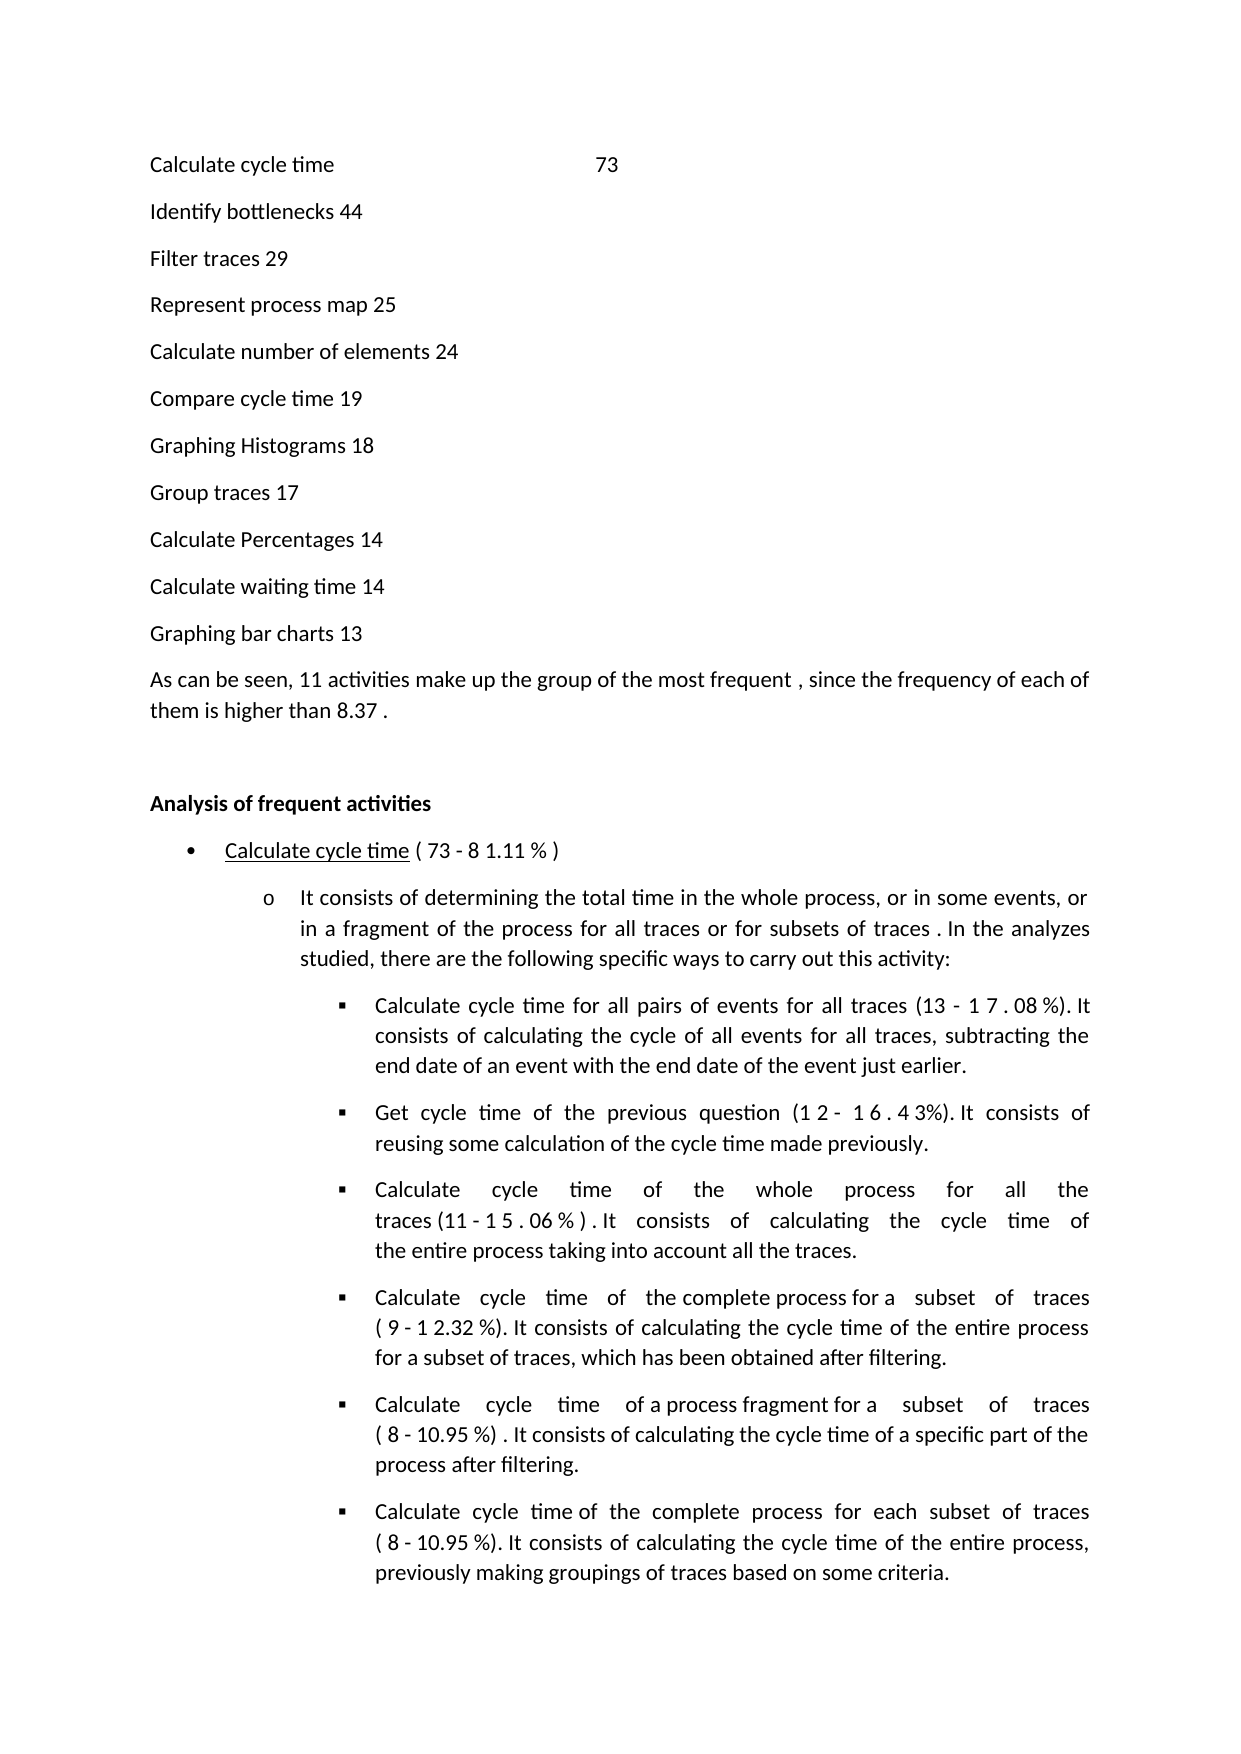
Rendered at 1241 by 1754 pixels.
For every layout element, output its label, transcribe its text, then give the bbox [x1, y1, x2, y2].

text Filter traces 29 [150, 244, 1090, 272]
text Compare cycle time 19 [150, 384, 1090, 412]
list Calculate cycle time ( 73 - 8 1.11 % ) [187, 836, 1090, 864]
list Calculate cycle time of the whole process for all the traces (11 - 1 5 . 06 % ) . It consists of calculating the cycle time of the entire process taking into account all the traces. [337, 1176, 1090, 1264]
text Analysis of frequent activities [150, 789, 1090, 818]
text Represent process map 25 [150, 291, 1090, 319]
list Calculate cycle time for all pairs of events for all traces (13 - 1 7 . 08 %). It consists of calculating the cycle of all events for all traces, subtracting the end date of an event with the end date of the event just earlier. [337, 991, 1090, 1079]
list Calculate cycle time of the complete process for each subset of traces ( 8 - 10.95 %). It consists of calculating the cycle time of the entire process, previously making groupings of traces based on some criteria. [337, 1497, 1090, 1586]
text Group traces 17 [150, 478, 1090, 506]
text Identify bottlenecks 44 [150, 197, 1090, 225]
text Graphing bar charts 13 [150, 619, 1090, 647]
list Get cycle time of the previous question (1 2 - 1 6 . 4 3%). It consists of reusing some calculation of the cycle time made previously. [337, 1098, 1090, 1157]
text Calculate cycle time 73 [150, 150, 1090, 178]
text As can be seen, 11 activities make up the group of the most frequent , since the frequency of each of them is higher than 8.37 . [150, 666, 1090, 724]
text Graphing Histograms 18 [150, 431, 1090, 459]
list It consists of determining the total time in the whole process, or in some events, or in a fragment of the process for all traces or for subsets of traces . In the analyzes studied, there are the following specific ways to carry out this activity: [262, 883, 1090, 972]
text Calculate Percentages 14 [150, 525, 1090, 553]
list Calculate cycle time of the complete process for a subset of traces ( 9 - 1 2.32 %). It consists of calculating the cycle time of the entire process for a subset of traces, which has been obtained after filtering. [337, 1283, 1090, 1371]
text Calculate number of elements 24 [150, 337, 1090, 366]
text Calculate waiting time 14 [150, 572, 1090, 600]
list Calculate cycle time of a process fragment for a subset of traces ( 8 - 10.95 %) . It consists of calculating the cycle time of a specific part of the process after filtering. [337, 1390, 1090, 1478]
